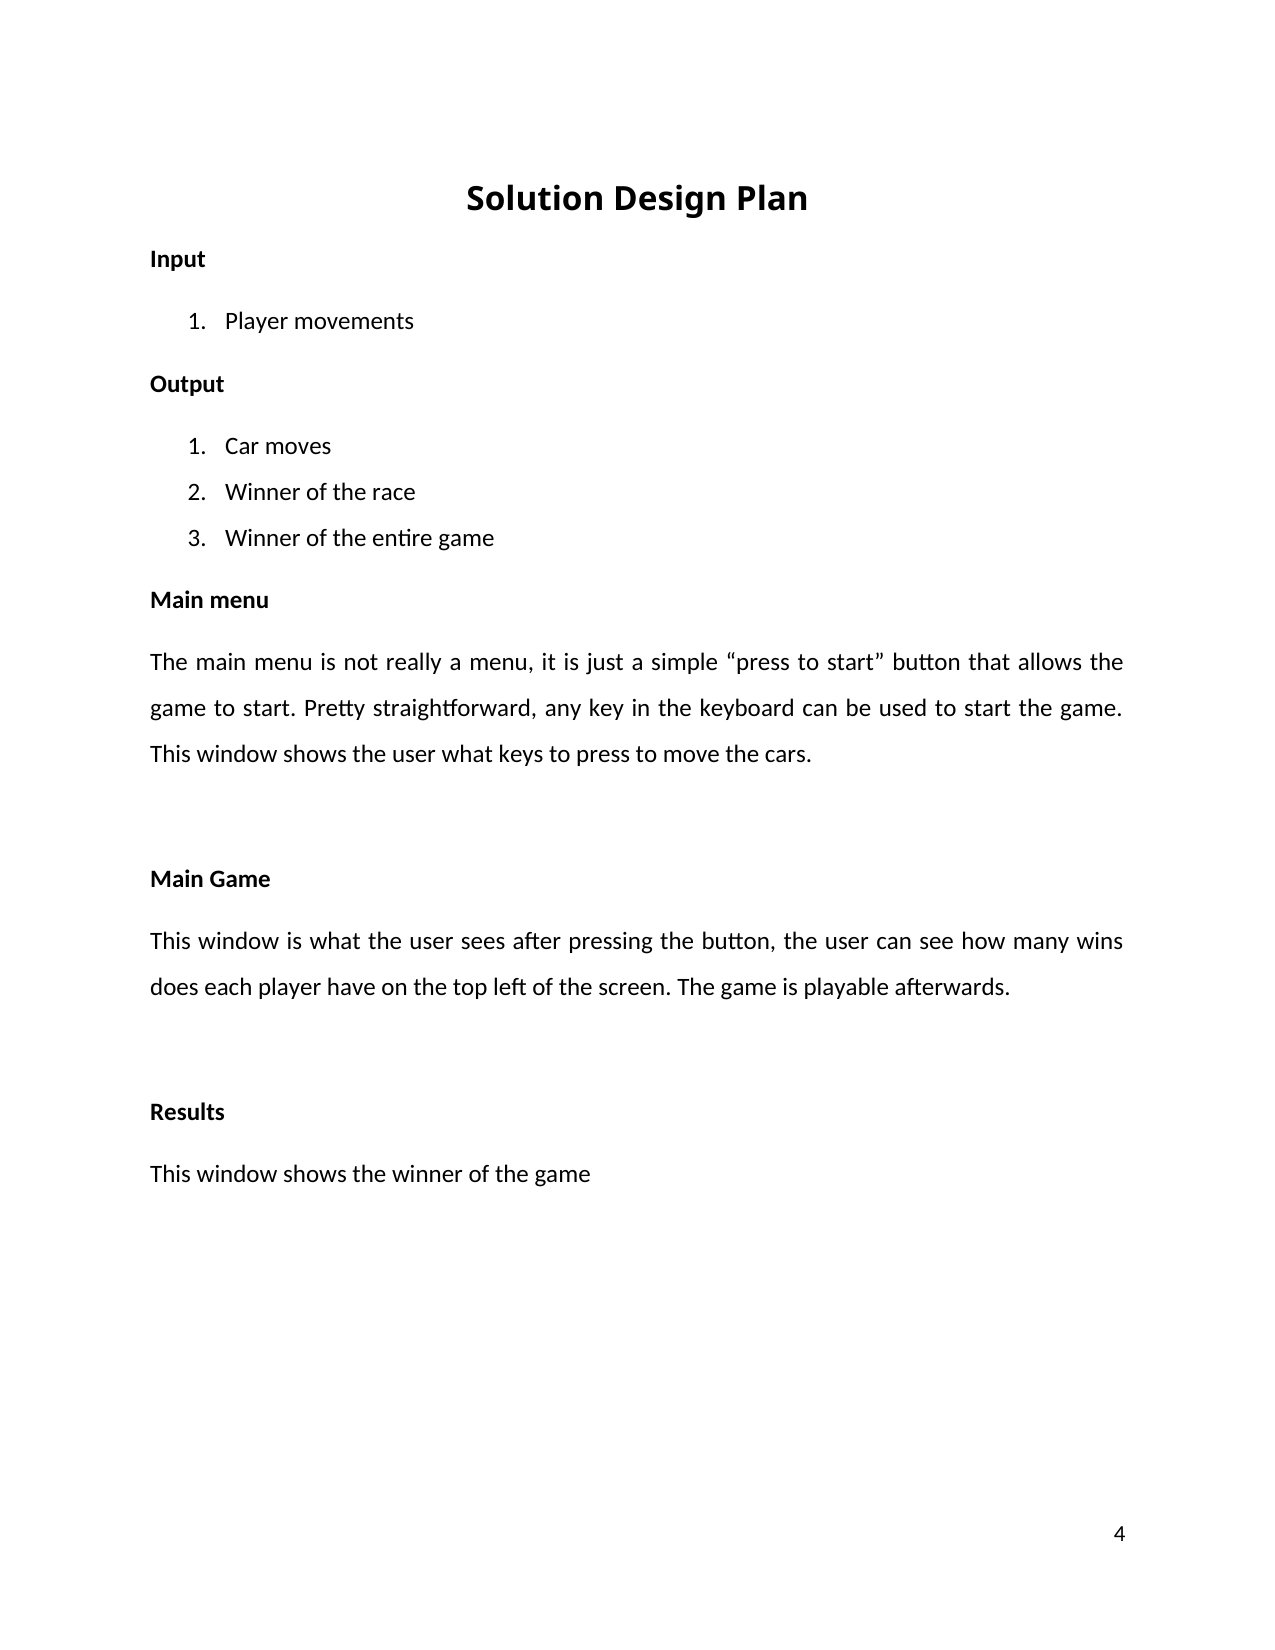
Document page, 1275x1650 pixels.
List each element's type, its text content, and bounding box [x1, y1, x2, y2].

text Results [150, 1096, 1125, 1126]
text The main menu is not really a menu, it is just a simple “press to start” button that allows the game to start. Pretty straightforward, any key in the keyboard can be used to start the game. This window shows the user what keys to press to move the cars. [150, 647, 1125, 768]
subtitle Solution Design Plan [150, 175, 1125, 220]
text Input [150, 243, 1125, 274]
text This window shows the winner of the game [150, 1158, 1125, 1189]
text This window is what the user sees after pressing the button, the user can see how many wins does each player have on the top left of the screen. The game is playable afterwards. [150, 925, 1125, 1001]
list Player movements [187, 306, 1125, 336]
list Winner of the race [187, 476, 1125, 507]
text Main menu [150, 584, 1125, 615]
list Winner of the entire game [187, 522, 1125, 552]
text Output [150, 368, 1125, 398]
list Car moves [187, 430, 1125, 461]
text Main Game [150, 863, 1125, 893]
